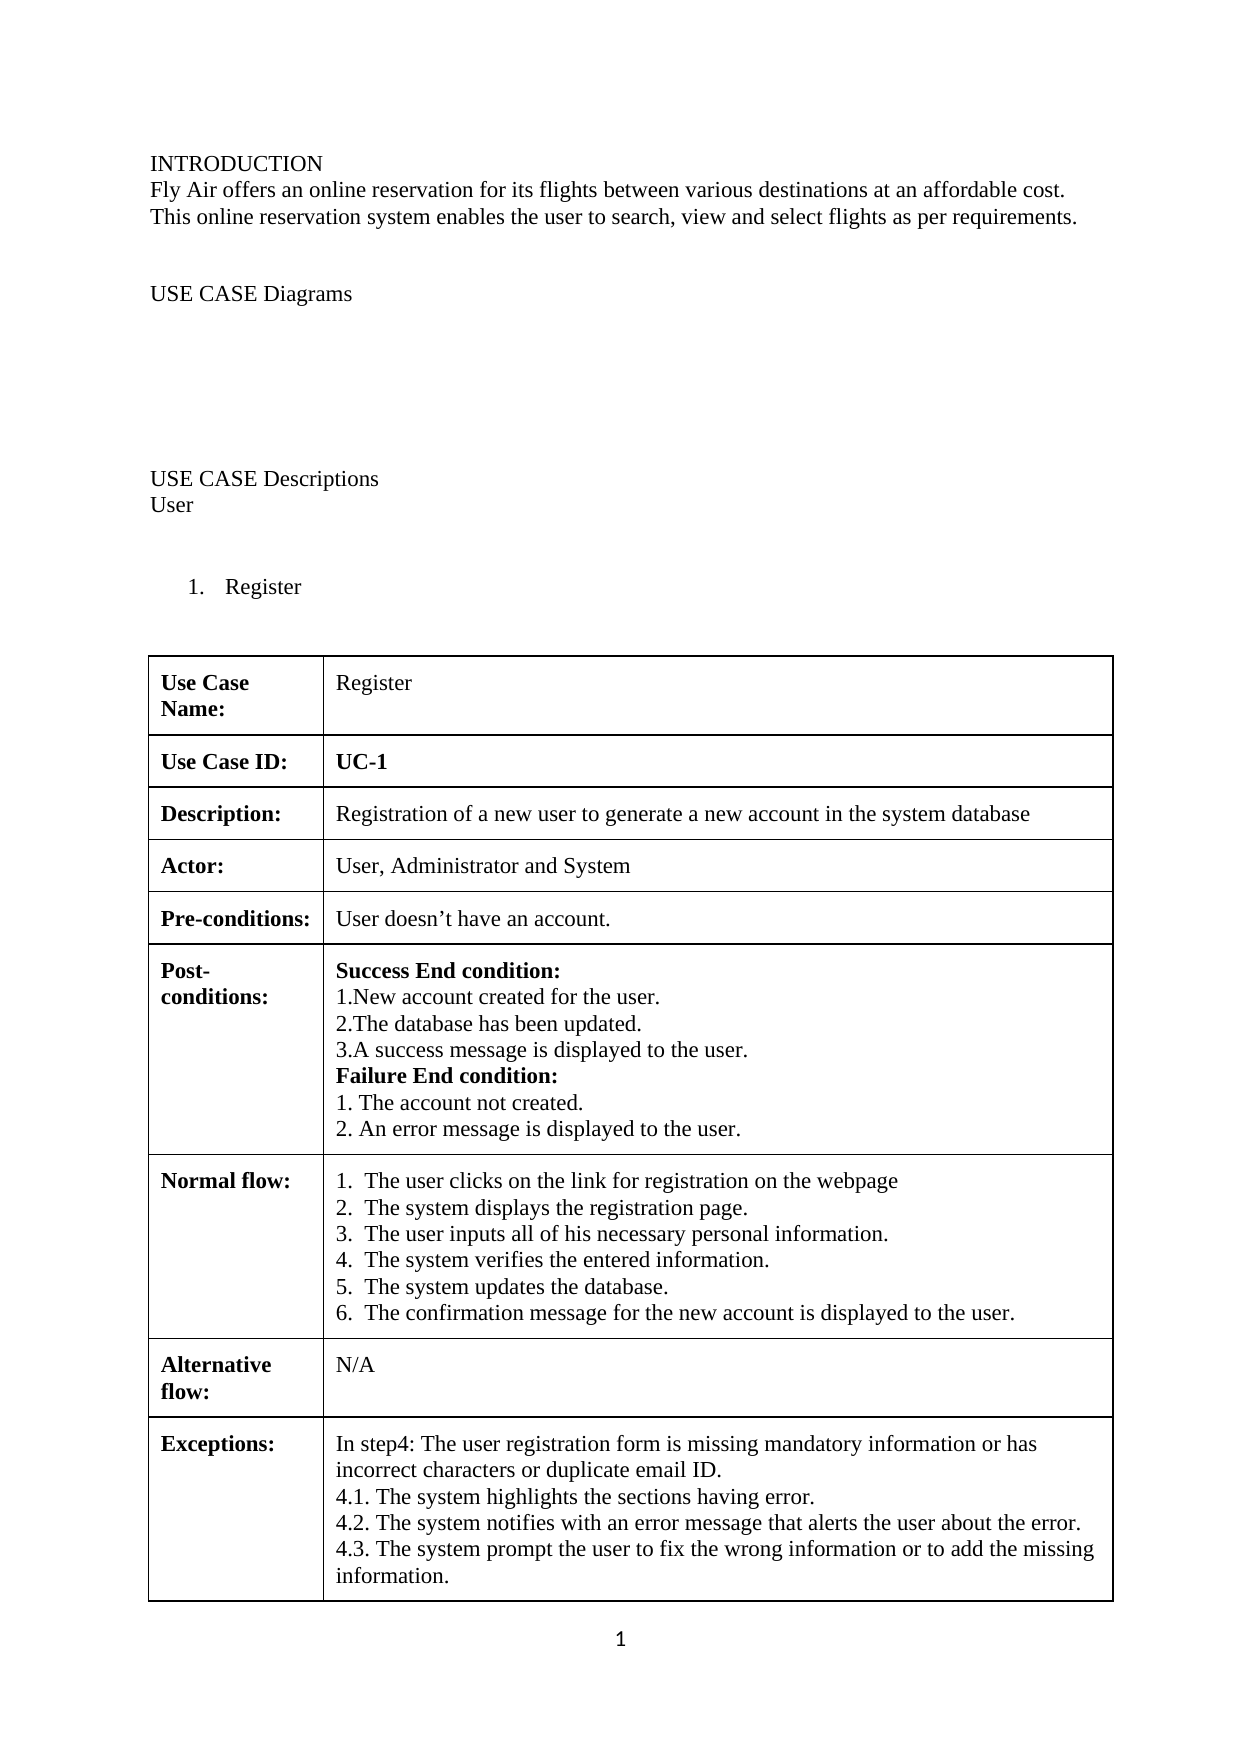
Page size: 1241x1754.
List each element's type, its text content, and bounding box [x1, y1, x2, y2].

table_cell Description: [149, 788, 323, 838]
text User [150, 492, 1090, 518]
table_cell Registration of a new user to generate a new account in the system database [324, 788, 1112, 838]
table_cell Success End condition: 1.New account created for the user. 2.The database has been updated. 3.A success message is displayed to the user. Failure End condition: 1. The account not created. 2. An error message is displayed to the user. [324, 945, 1112, 1153]
table_cell Normal flow: [149, 1155, 323, 1338]
text USE CASE Diagrams [150, 280, 1090, 307]
table_cell Post-conditions: [149, 945, 323, 1153]
table_cell User doesn’t have an account. [324, 892, 1112, 943]
table_cell Exceptions: [149, 1418, 323, 1600]
table_header Use Case Name: [149, 657, 323, 734]
table_cell Pre-conditions: [149, 892, 323, 943]
table_cell 1. The user clicks on the link for registration on the webpage 2. The system displays the registration page. 3. The user inputs all of his necessary personal information. 4. The system verifies the entered information. 5. The system updates the database. 6. The confirmation message for the new account is displayed to the user. [324, 1155, 1112, 1338]
table_cell UC-1 [324, 736, 1112, 786]
list Register [187, 573, 1090, 600]
text USE CASE Descriptions [150, 465, 1090, 492]
table_header Register [324, 657, 1112, 734]
table_cell Use Case ID: [149, 736, 323, 786]
text Fly Air offers an online reservation for its flights between various destinations at an affordable cost. This online reservation system enables the user to search, view and select flights as per requirements. [150, 176, 1090, 229]
table_cell N/A [324, 1339, 1112, 1416]
table_cell Alternative flow: [149, 1339, 323, 1416]
table_cell Actor: [149, 840, 323, 891]
table_cell User, Administrator and System [324, 840, 1112, 891]
text INTRODUCTION [150, 150, 1090, 176]
